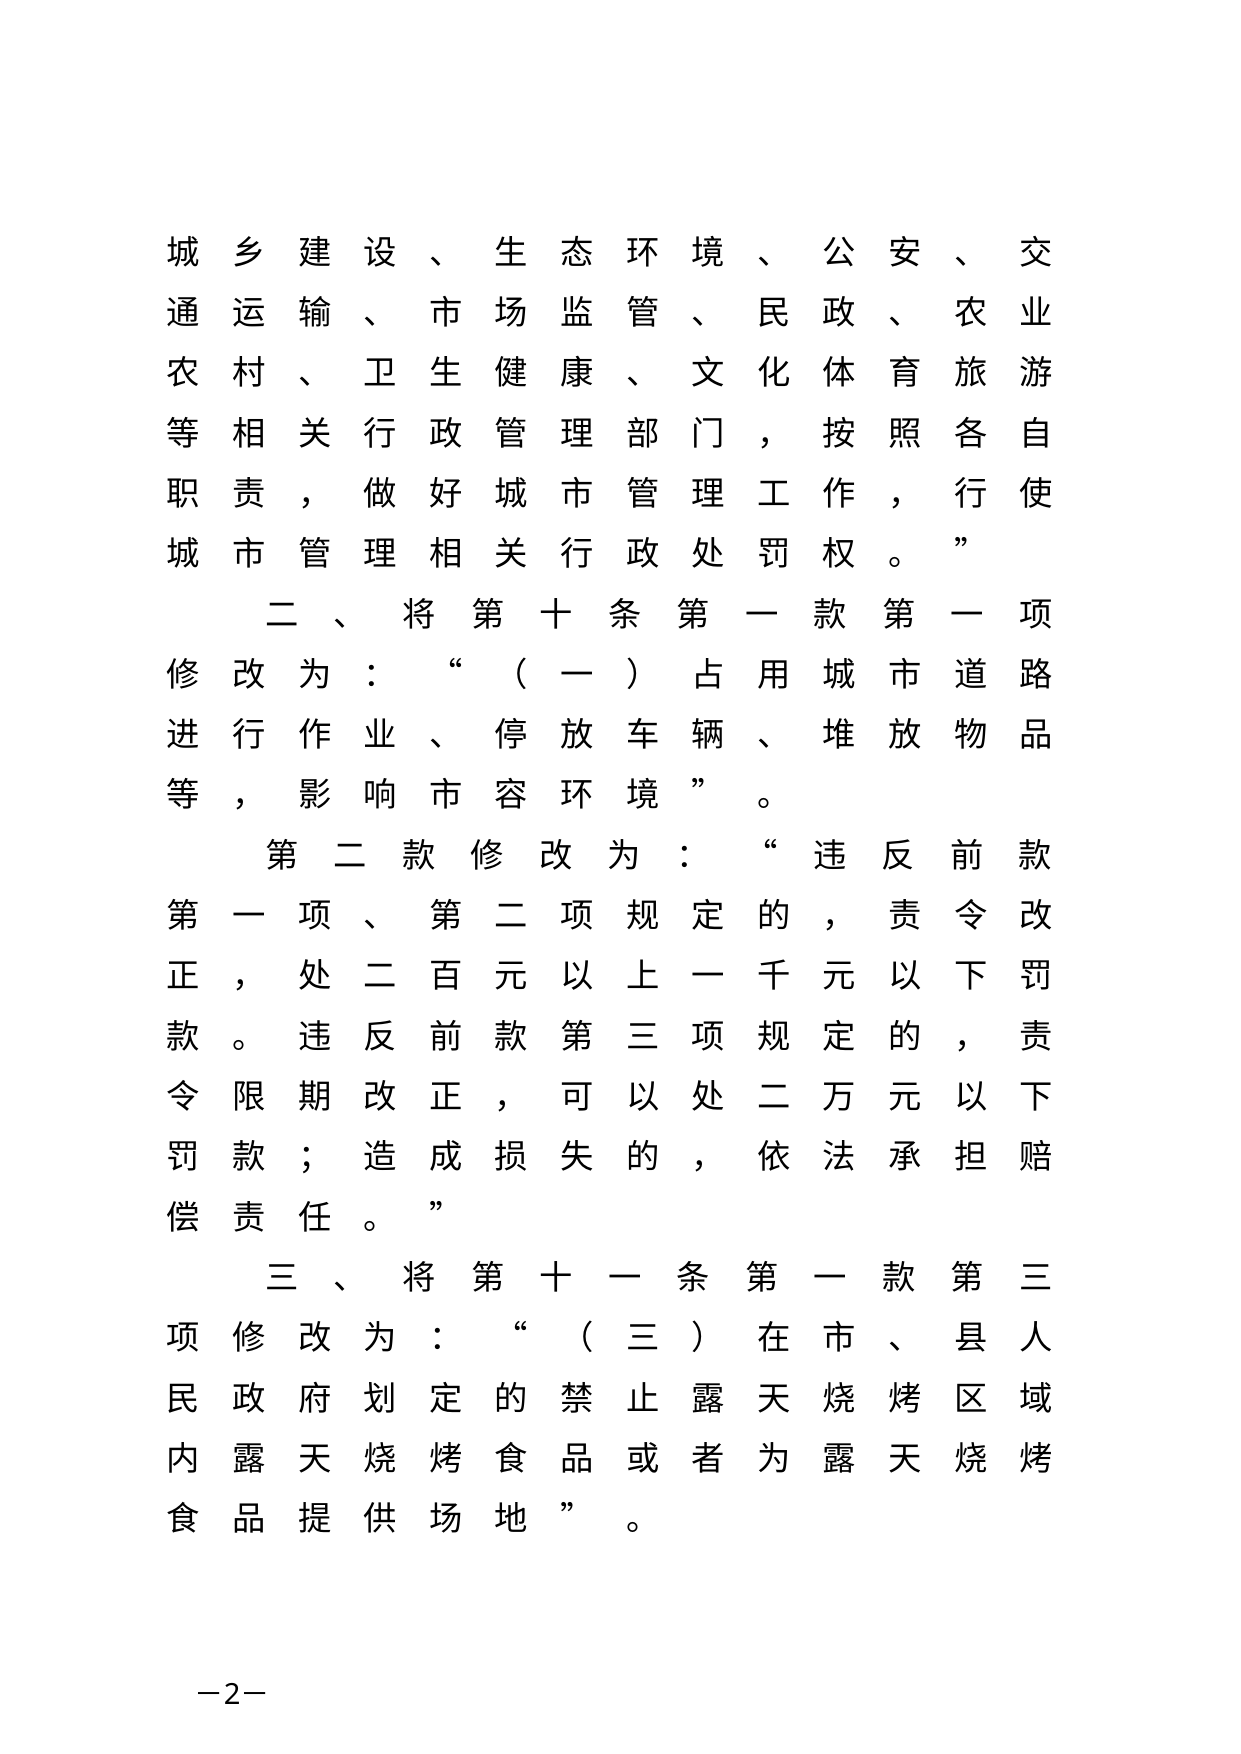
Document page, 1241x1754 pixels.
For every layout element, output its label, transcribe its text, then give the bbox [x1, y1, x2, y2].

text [167, 219, 1085, 581]
text 二、将第十条第一款第一项修改为：“（一）占用城市道路进行作业、停放车辆、堆放物品等，影响市容环境”。 [167, 581, 1085, 822]
text 三、将第十一条第一款第三项修改为：“（三）在市、县人民政府划定的禁止露天烧烤区域内露天烧烤食品或者为露天烧烤食品提供场地”。 [167, 1245, 1085, 1546]
text 第二款修改为：“违反前款第一项、第二项规定的，责令改正，处二百元以上一千元以下罚款。违反前款第三项规定的，责令限期改正，可以处二万元以下罚款；造成损失的，依法承担赔偿责任。” [167, 822, 1085, 1245]
